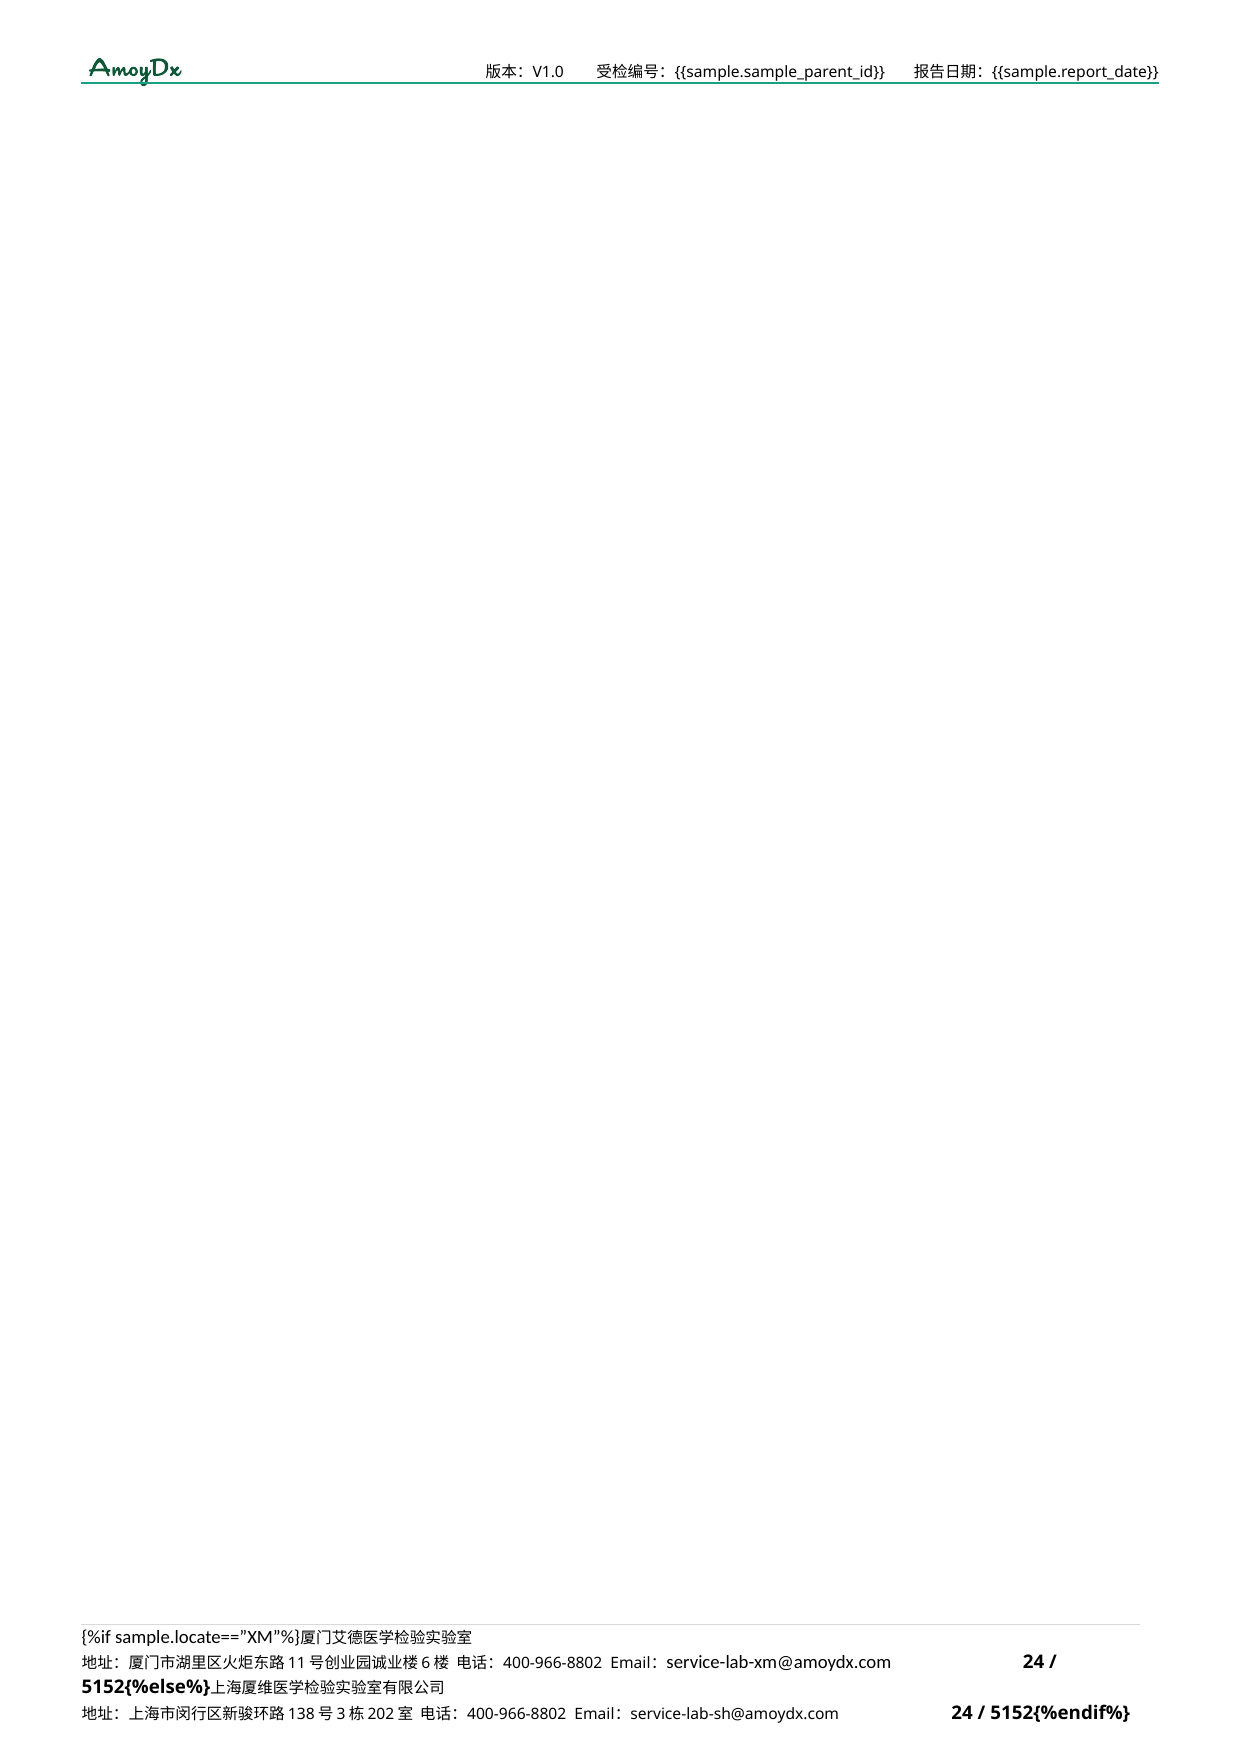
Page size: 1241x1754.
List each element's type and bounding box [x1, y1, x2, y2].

picture [57, 36, 208, 101]
